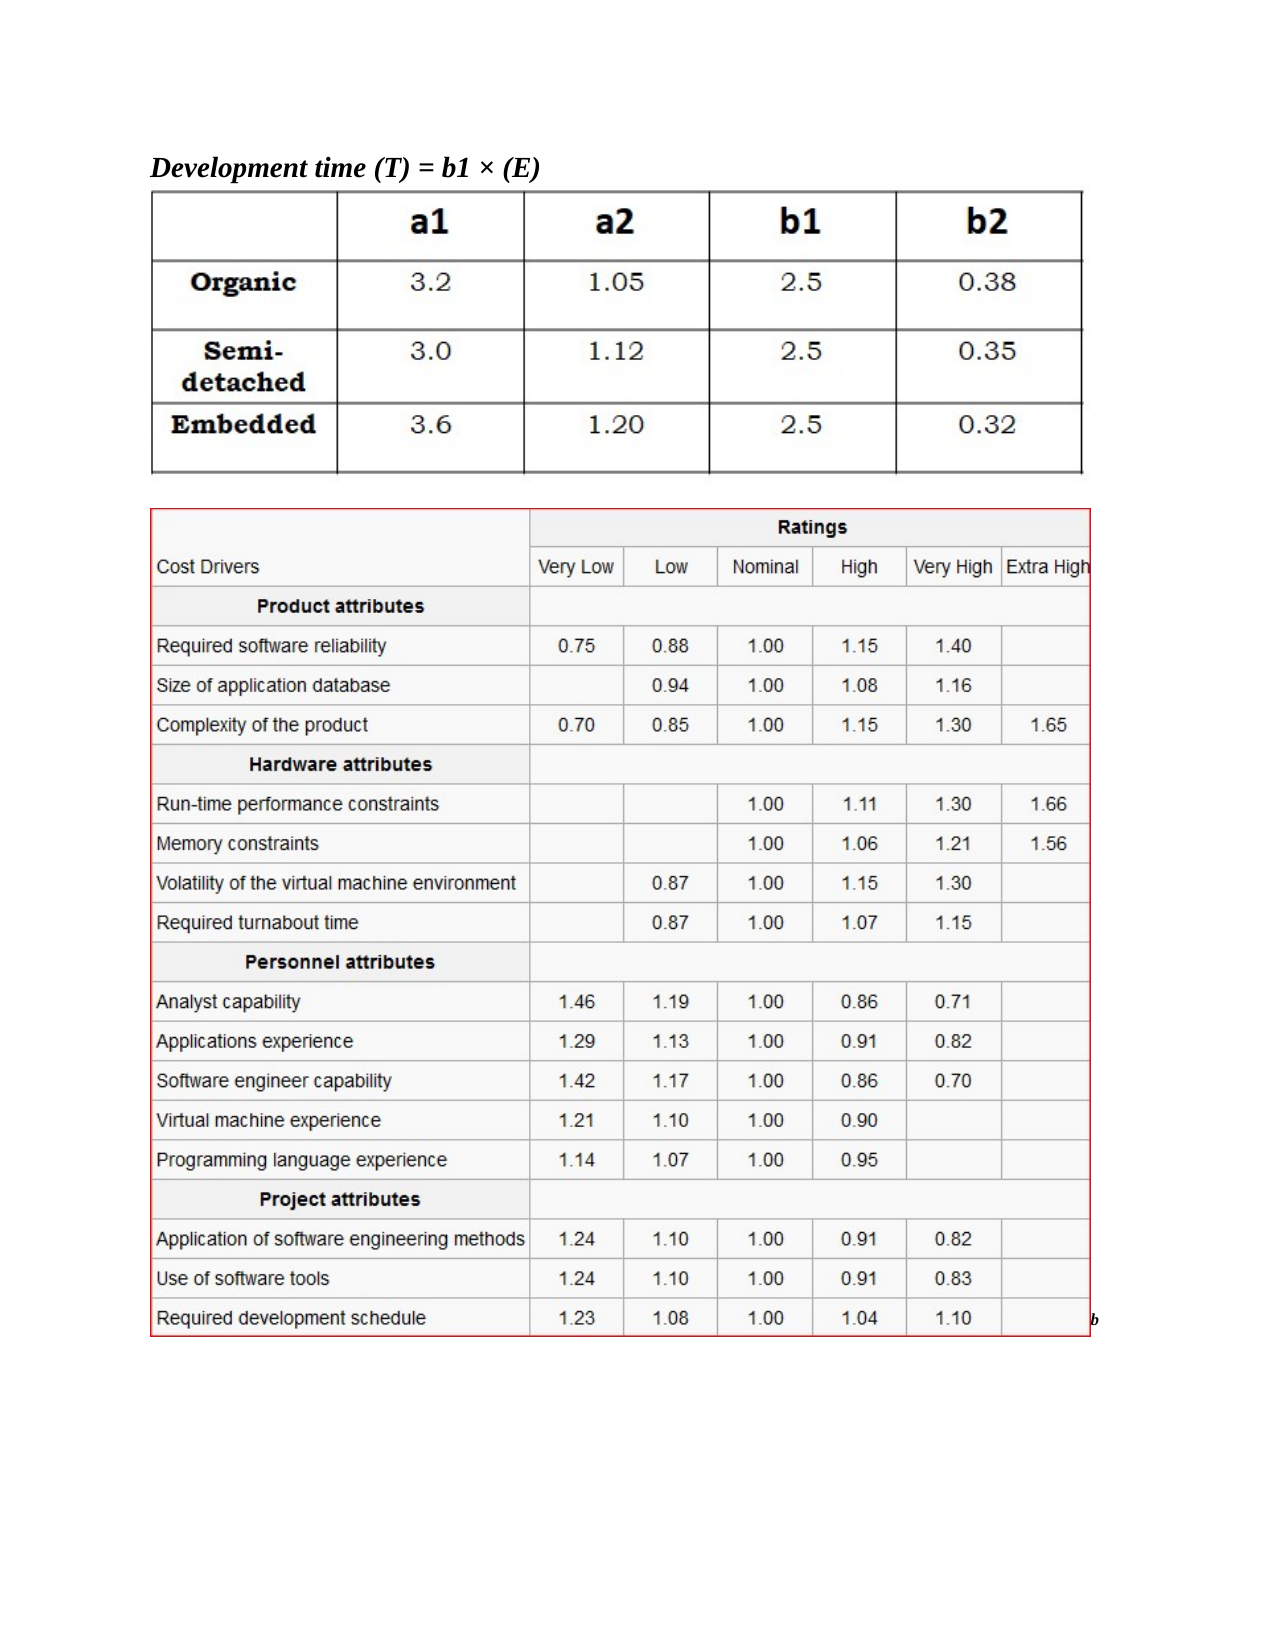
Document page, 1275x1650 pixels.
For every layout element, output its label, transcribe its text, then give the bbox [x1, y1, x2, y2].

text Development time (T) = b1 × (E) b [150, 150, 1125, 1343]
